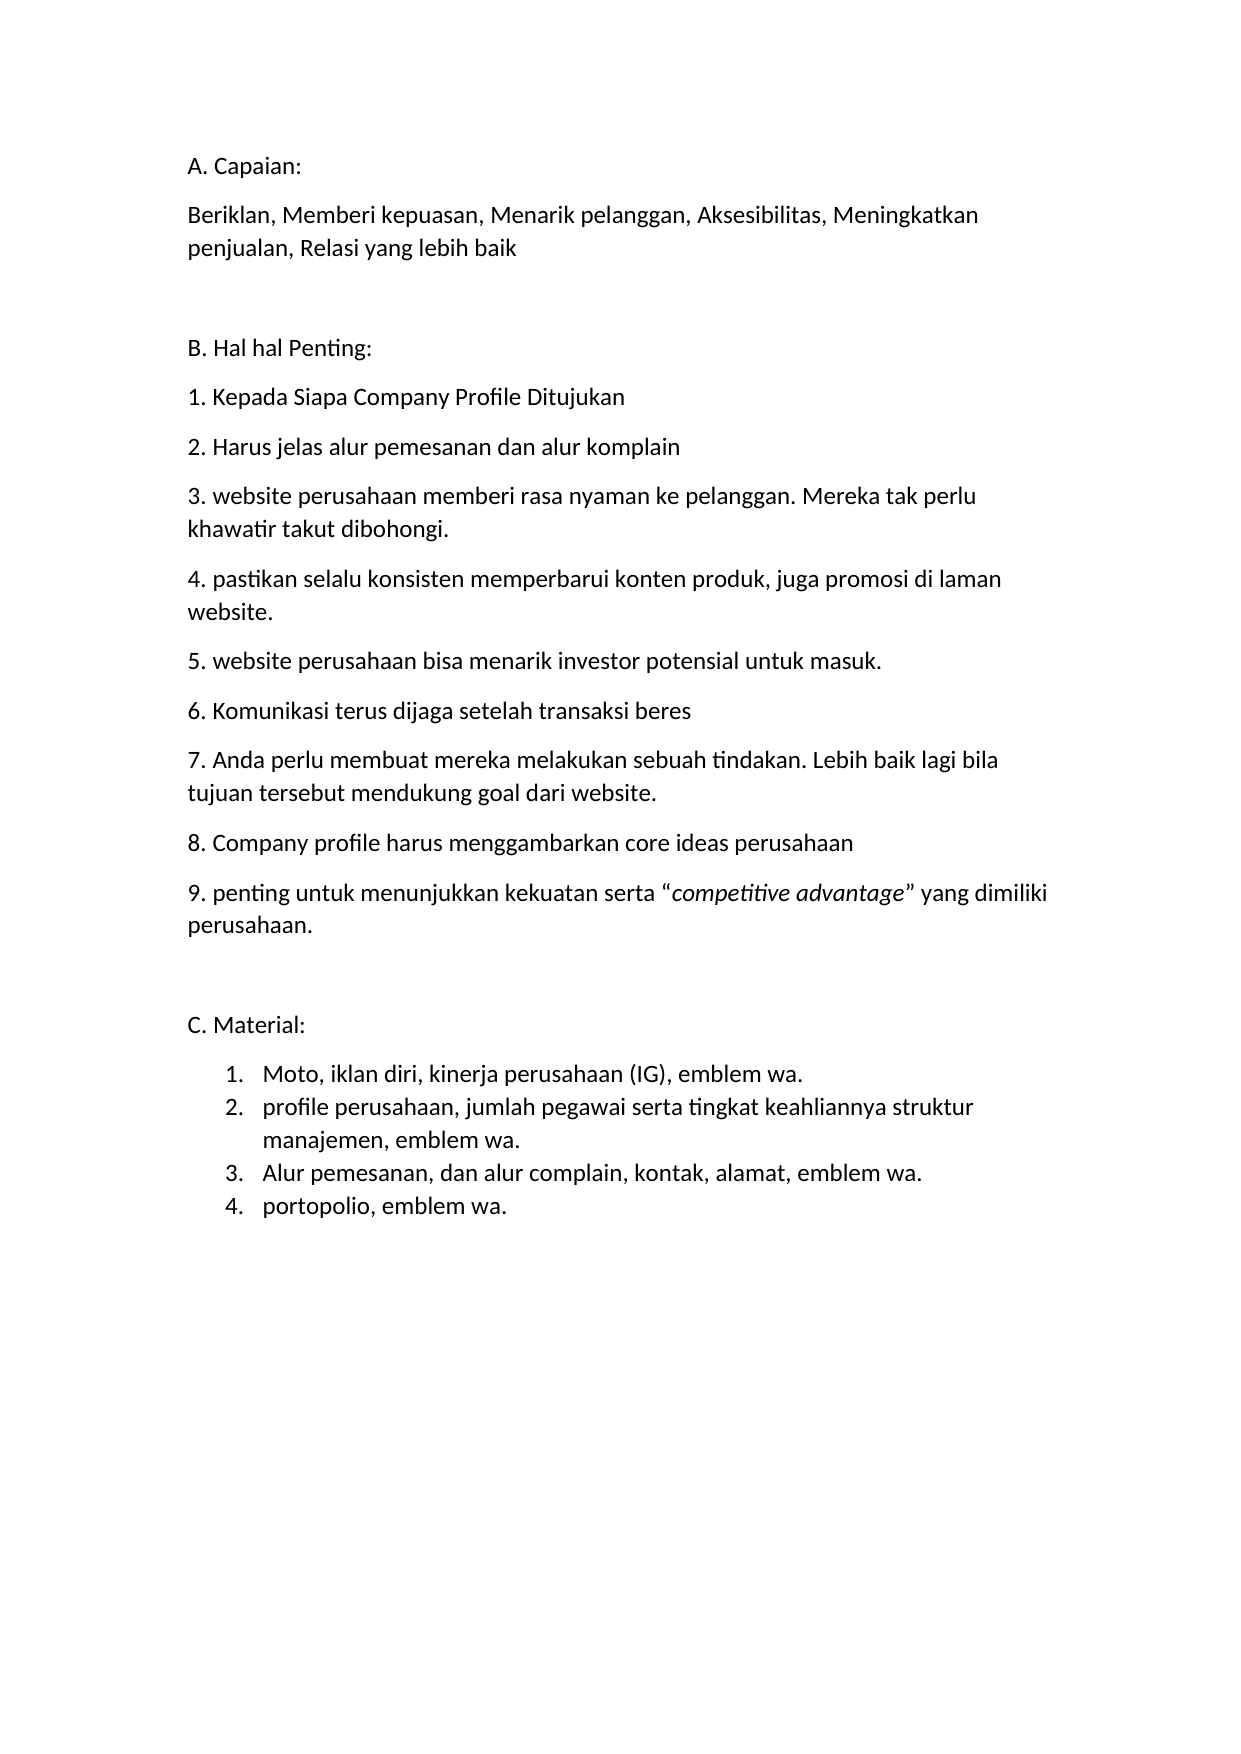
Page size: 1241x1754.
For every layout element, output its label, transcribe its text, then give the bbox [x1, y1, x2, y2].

list website perusahaan memberi rasa nyaman ke pelanggan. Mereka tak perlu khawatir takut dibohongi. [187, 480, 1053, 544]
list profile perusahaan, jumlah pegawai serta tingkat keahliannya struktur manajemen, emblem wa. [225, 1091, 1053, 1155]
list Hal hal Penting: [187, 332, 1053, 362]
text Beriklan, Memberi kepuasan, Menarik pelanggan, Aksesibilitas, Meningkatkan penjualan, Relasi yang lebih baik [187, 199, 1053, 263]
list Company profile harus menggambarkan core ideas perusahaan [187, 827, 1053, 858]
list Harus jelas alur pemesanan dan alur komplain [187, 431, 1053, 461]
list website perusahaan bisa menarik investor potensial untuk masuk. [187, 645, 1053, 676]
list Anda perlu membuat mereka melakukan sebuah tindakan. Lebih baik lagi bila tujuan tersebut mendukung goal dari website. [187, 744, 1053, 808]
list pastikan selalu konsisten memperbarui konten produk, juga promosi di laman website. [187, 563, 1053, 626]
list Kepada Siapa Company Profile Ditujukan [187, 381, 1053, 412]
list Alur pemesanan, dan alur complain, kontak, alamat, emblem wa. [225, 1157, 1053, 1188]
list Moto, iklan diri, kinerja perusahaan (IG), emblem wa. [225, 1058, 1053, 1089]
list Komunikasi terus dijaga setelah transaksi beres [187, 695, 1053, 726]
list Material: [187, 1009, 1053, 1039]
list penting untuk menunjukkan kekuatan serta “competitive advantage” yang dimiliki perusahaan. [187, 877, 1053, 940]
list Capaian: [187, 150, 1053, 181]
list portopolio, emblem wa. [225, 1190, 1053, 1221]
